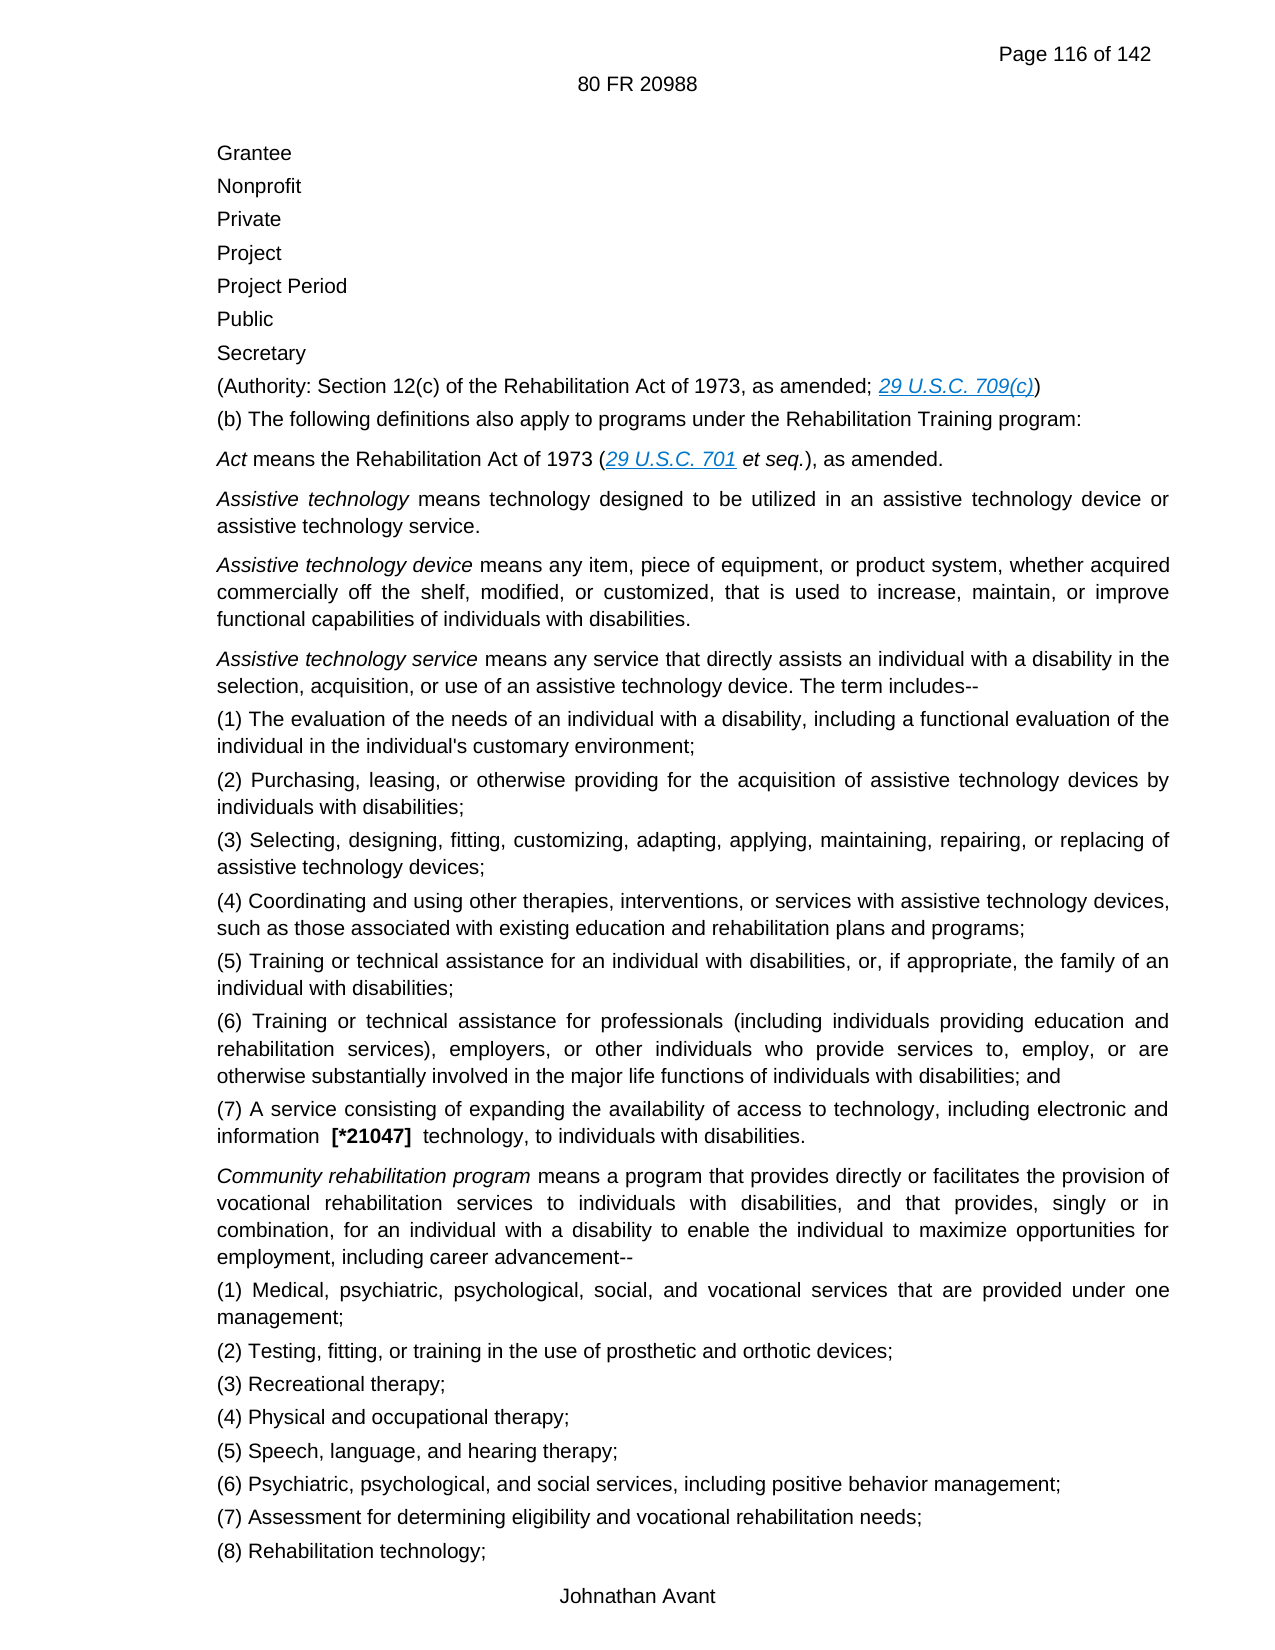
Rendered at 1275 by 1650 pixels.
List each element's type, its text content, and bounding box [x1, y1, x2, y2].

text (5) Training or technical assistance for an individual with disabilities, or, if appropriate, the family of an individual with disabilities; [217, 946, 1171, 1000]
text (6) Training or technical assistance for professionals (including individuals providing education and rehabilitation services), employers, or other individuals who provide services to, employ, or are otherwise substantially involved in the major life functions of individuals with disabilities; and [217, 1006, 1171, 1087]
text Nonprofit [217, 171, 1171, 198]
text (6) Psychiatric, psychological, and social services, including positive behavior management; [217, 1469, 1171, 1496]
text Secretary [217, 337, 1171, 364]
text Private [217, 204, 1171, 231]
text (b) The following definitions also apply to programs under the Rehabilitation Training program: [217, 404, 1171, 431]
text (7) Assessment for determining eligibility and vocational rehabilitation needs; [217, 1502, 1171, 1529]
text Act means the Rehabilitation Act of 1973 (29 U.S.C. 701 et seq.), as amended. [217, 444, 1171, 471]
text Public [217, 304, 1171, 331]
text Assistive technology means technology designed to be utilized in an assistive technology device or assistive technology service. [217, 483, 1171, 537]
text (8) Rehabilitation technology; [217, 1535, 1171, 1562]
text (2) Purchasing, leasing, or otherwise providing for the acquisition of assistive technology devices by individuals with disabilities; [217, 764, 1171, 819]
text (5) Speech, language, and hearing therapy; [217, 1435, 1171, 1462]
text Project Period [217, 271, 1171, 298]
text (4) Coordinating and using other therapies, interventions, or services with assistive technology devices, such as those associated with existing education and rehabilitation plans and programs; [217, 885, 1171, 939]
text (Authority: Section 12(c) of the Rehabilitation Act of 1973, as amended; 29 U.S.C. 709(c)) [217, 371, 1171, 398]
text (1) The evaluation of the needs of an individual with a disability, including a functional evaluation of the individual in the individual's customary environment; [217, 704, 1171, 758]
text (2) Testing, fitting, or training in the use of prosthetic and orthotic devices; [217, 1335, 1171, 1362]
text (4) Physical and occupational therapy; [217, 1402, 1171, 1429]
text Project [217, 237, 1171, 264]
text (1) Medical, psychiatric, psychological, social, and vocational services that are provided under one management; [217, 1275, 1171, 1329]
text Community rehabilitation program means a program that provides directly or facilitates the provision of vocational rehabilitation services to individuals with disabilities, and that provides, singly or in combination, for an individual with a disability to enable the individual to maximize opportunities for employment, including career advancement-- [217, 1160, 1171, 1269]
text Assistive technology service means any service that directly assists an individual with a disability in the selection, acquisition, or use of an assistive technology device. The term includes-- [217, 644, 1171, 698]
text (3) Recreational therapy; [217, 1369, 1171, 1396]
text (7) A service consisting of expanding the availability of access to technology, including electronic and information [*21047] technology, to individuals with disabilities. [217, 1094, 1171, 1148]
text Grantee [217, 137, 1171, 164]
text Assistive technology device means any item, piece of equipment, or product system, whether acquired commercially off the shelf, modified, or customized, that is used to increase, maintain, or improve functional capabilities of individuals with disabilities. [217, 550, 1171, 631]
text (3) Selecting, designing, fitting, customizing, adapting, applying, maintaining, repairing, or replacing of assistive technology devices; [217, 825, 1171, 879]
